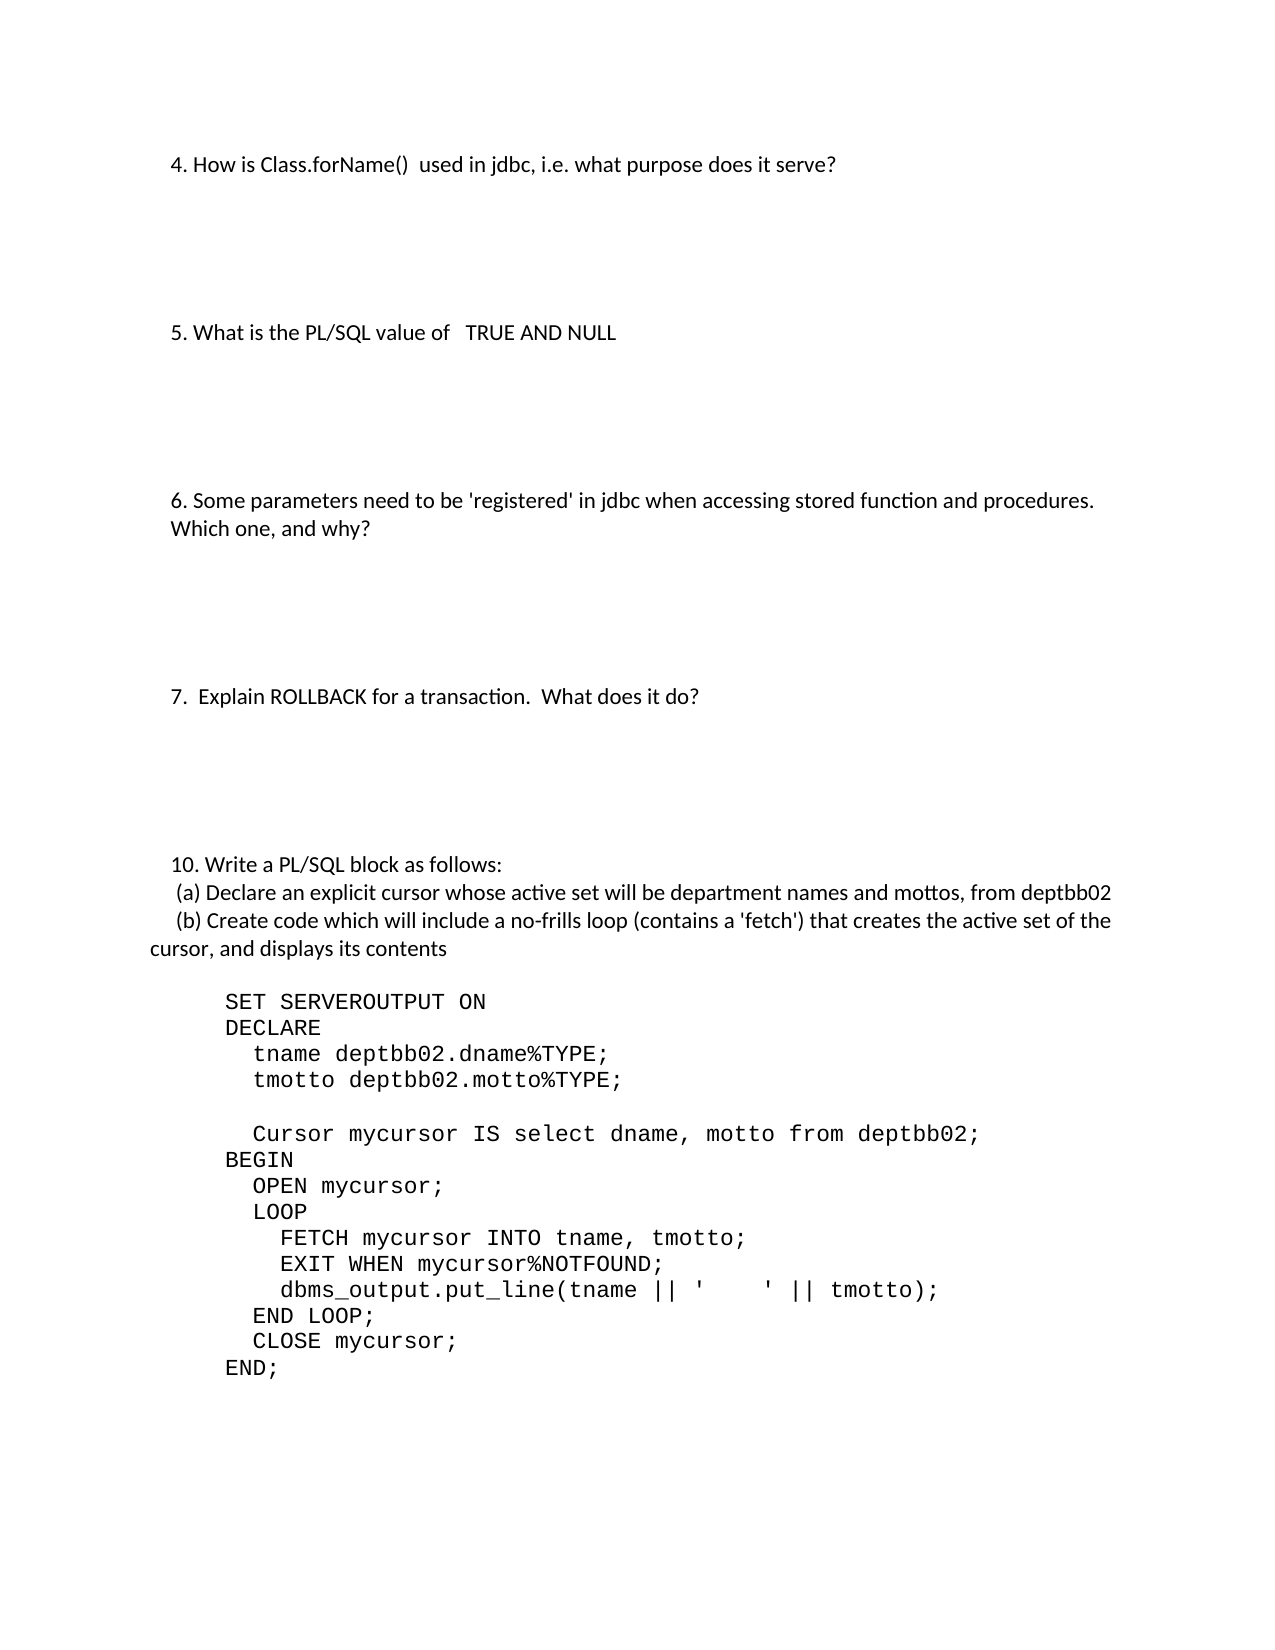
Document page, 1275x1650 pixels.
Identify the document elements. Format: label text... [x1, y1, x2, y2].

text 4. How is Class.forName() used in jdbc, i.e. what purpose does it serve? [150, 150, 1125, 178]
text END; [225, 1356, 1125, 1382]
text LOOP [225, 1200, 1125, 1226]
text 10. Write a PL/SQL block as follows: [150, 851, 1125, 878]
text dbms_output.put_line(tname || ' ' || tmotto); [225, 1278, 1125, 1304]
text 7. Explain ROLLBACK for a transaction. What does it do? [150, 682, 1125, 710]
text 5. What is the PL/SQL value of TRUE AND NULL [150, 318, 1125, 346]
text (a) Declare an explicit cursor whose active set will be department names and mottos, from deptbb02 [150, 878, 1125, 907]
text END LOOP; [225, 1304, 1125, 1330]
text tname deptbb02.dname%TYPE; [225, 1042, 1125, 1068]
text BEGIN [225, 1148, 1125, 1174]
text EXIT WHEN mycursor%NOTFOUND; [225, 1252, 1125, 1278]
text OPEN mycursor; [225, 1174, 1125, 1200]
text Cursor mycursor IS select dname, motto from deptbb02; [225, 1122, 1125, 1148]
text CLOSE mycursor; [225, 1330, 1125, 1356]
text tmotto deptbb02.motto%TYPE; [225, 1068, 1125, 1094]
text FETCH mycursor INTO tname, tmotto; [225, 1226, 1125, 1252]
text (b) Create code which will include a no-frills loop (contains a 'fetch') that creates the active set of the cursor, and displays its contents [150, 907, 1125, 963]
text 6. Some parameters need to be 'registered' in jdbc when accessing stored function and procedures. Which one, and why? [170, 486, 1125, 542]
text SET SERVEROUTPUT ON [225, 991, 1125, 1017]
text DECLARE [225, 1017, 1125, 1042]
